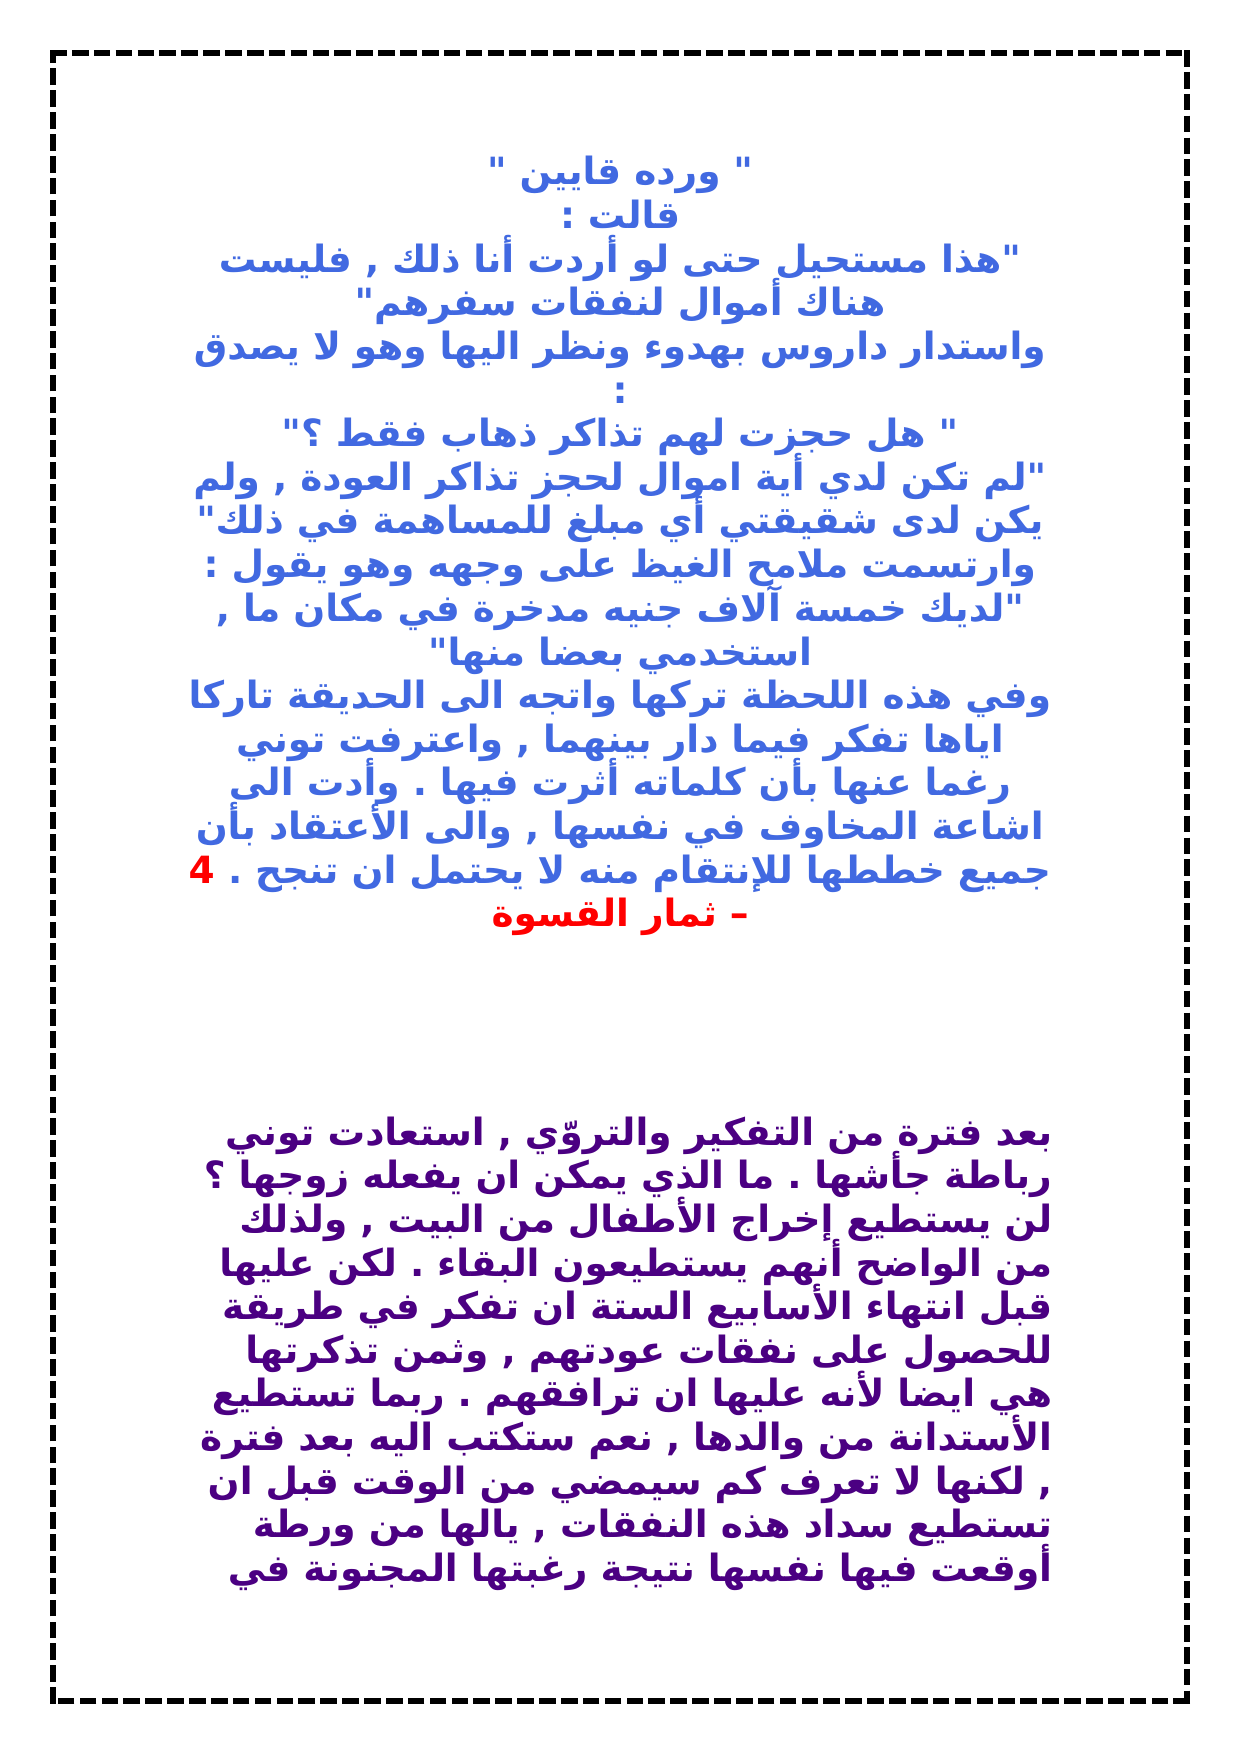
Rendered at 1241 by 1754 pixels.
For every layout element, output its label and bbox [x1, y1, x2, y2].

text [187, 150, 1053, 936]
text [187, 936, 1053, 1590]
